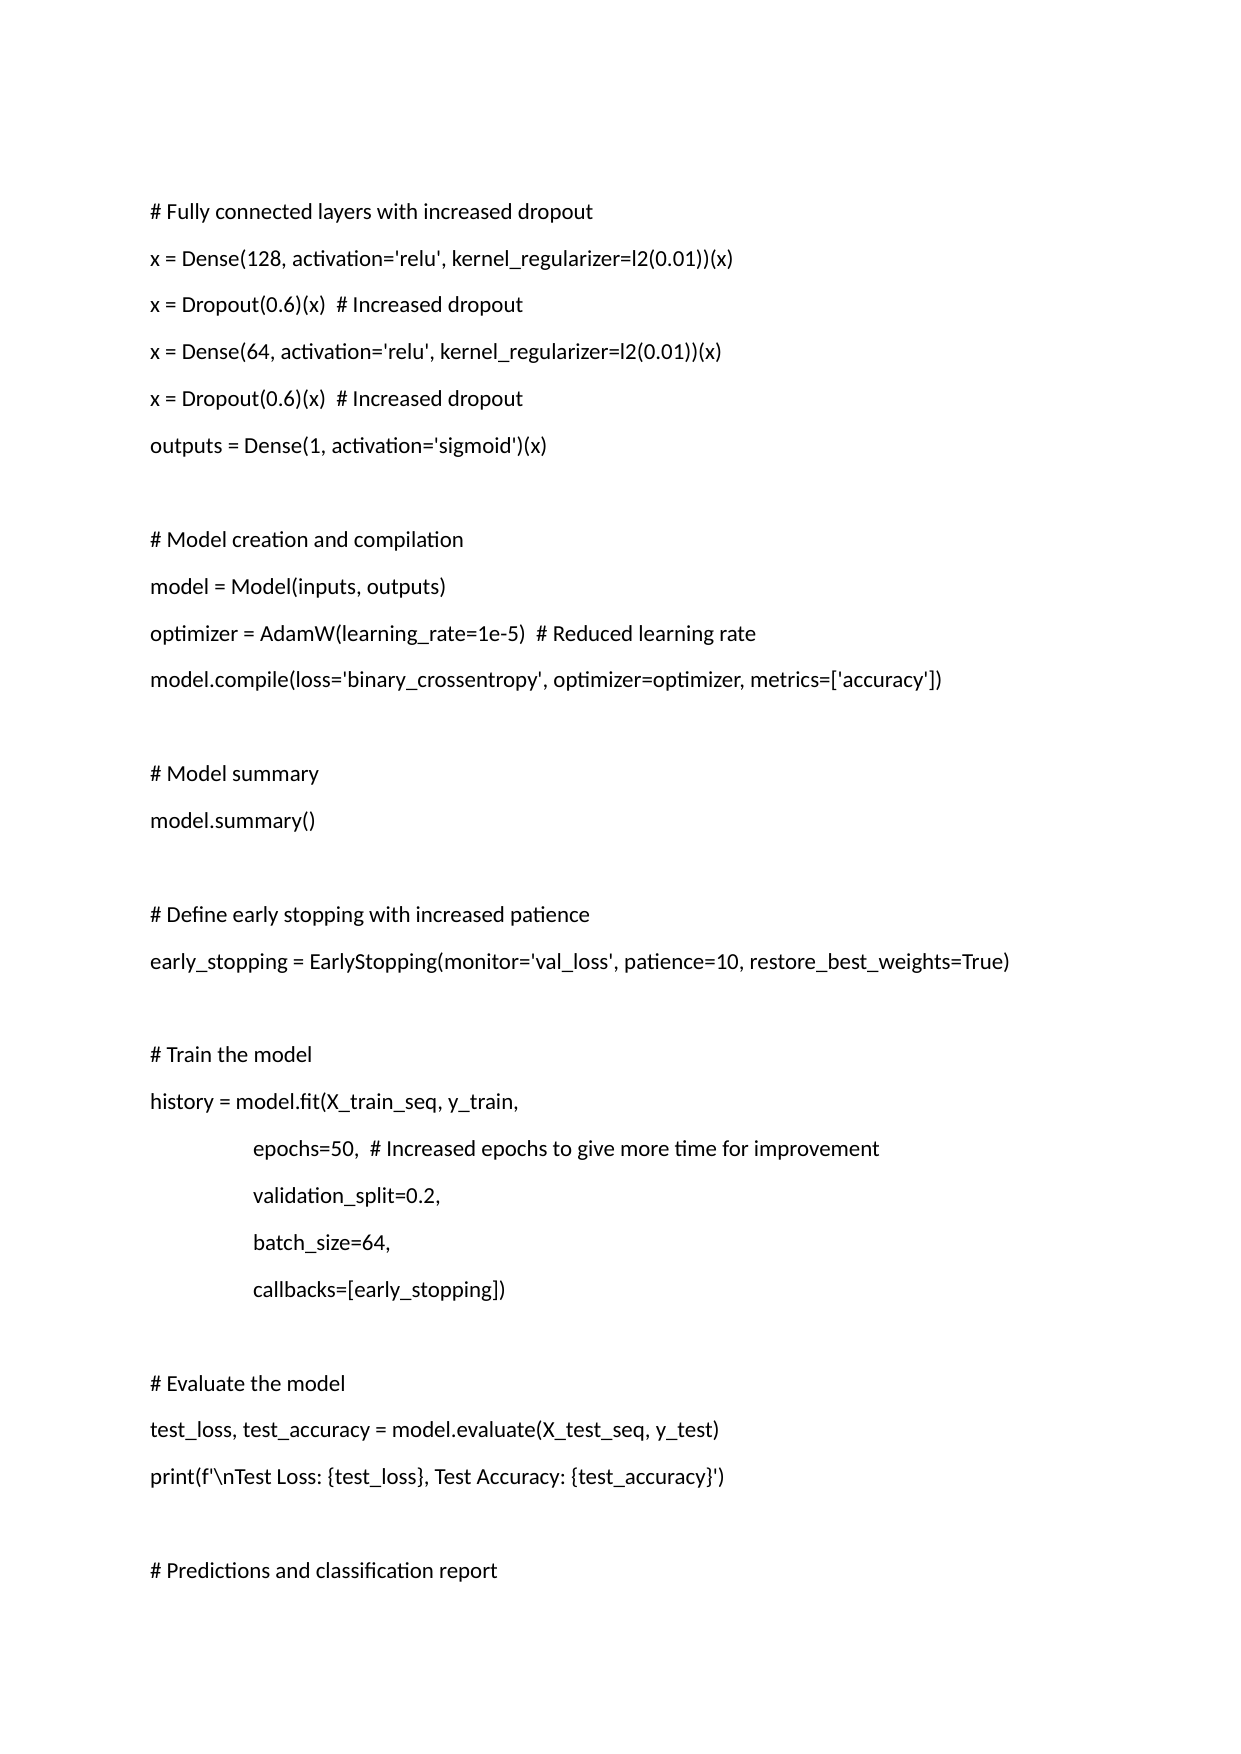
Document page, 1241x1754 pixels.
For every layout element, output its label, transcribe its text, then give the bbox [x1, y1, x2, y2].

text callbacks=[early_stopping]) [150, 1275, 1090, 1303]
text history = model.fit(X_train_seq, y_train, [150, 1087, 1090, 1116]
text # Model summary [150, 759, 1090, 787]
text outputs = Dense(1, activation='sigmoid')(x) [150, 431, 1090, 459]
text model.compile(loss='binary_crossentropy', optimizer=optimizer, metrics=['accuracy']) [150, 666, 1090, 694]
text early_stopping = EarlyStopping(monitor='val_loss', patience=10, restore_best_weights=True) [150, 947, 1090, 975]
text epochs=50, # Increased epochs to give more time for improvement [150, 1134, 1090, 1162]
text x = Dropout(0.6)(x) # Increased dropout [150, 384, 1090, 412]
text x = Dense(128, activation='relu', kernel_regularizer=l2(0.01))(x) [150, 244, 1090, 272]
text validation_split=0.2, [150, 1181, 1090, 1209]
text # Define early stopping with increased patience [150, 900, 1090, 928]
text test_loss, test_accuracy = model.evaluate(X_test_seq, y_test) [150, 1416, 1090, 1444]
text # Model creation and compilation [150, 525, 1090, 553]
text # Evaluate the model [150, 1369, 1090, 1397]
text # Fully connected layers with increased dropout [150, 197, 1090, 225]
text print(f'\nTest Loss: {test_loss}, Test Accuracy: {test_accuracy}') [150, 1462, 1090, 1491]
text # Train the model [150, 1041, 1090, 1069]
text model.summary() [150, 806, 1090, 834]
text x = Dropout(0.6)(x) # Increased dropout [150, 291, 1090, 319]
text optimizer = AdamW(learning_rate=1e-5) # Reduced learning rate [150, 619, 1090, 647]
text batch_size=64, [150, 1228, 1090, 1256]
text x = Dense(64, activation='relu', kernel_regularizer=l2(0.01))(x) [150, 337, 1090, 366]
text model = Model(inputs, outputs) [150, 572, 1090, 600]
text # Predictions and classification report [150, 1556, 1090, 1584]
